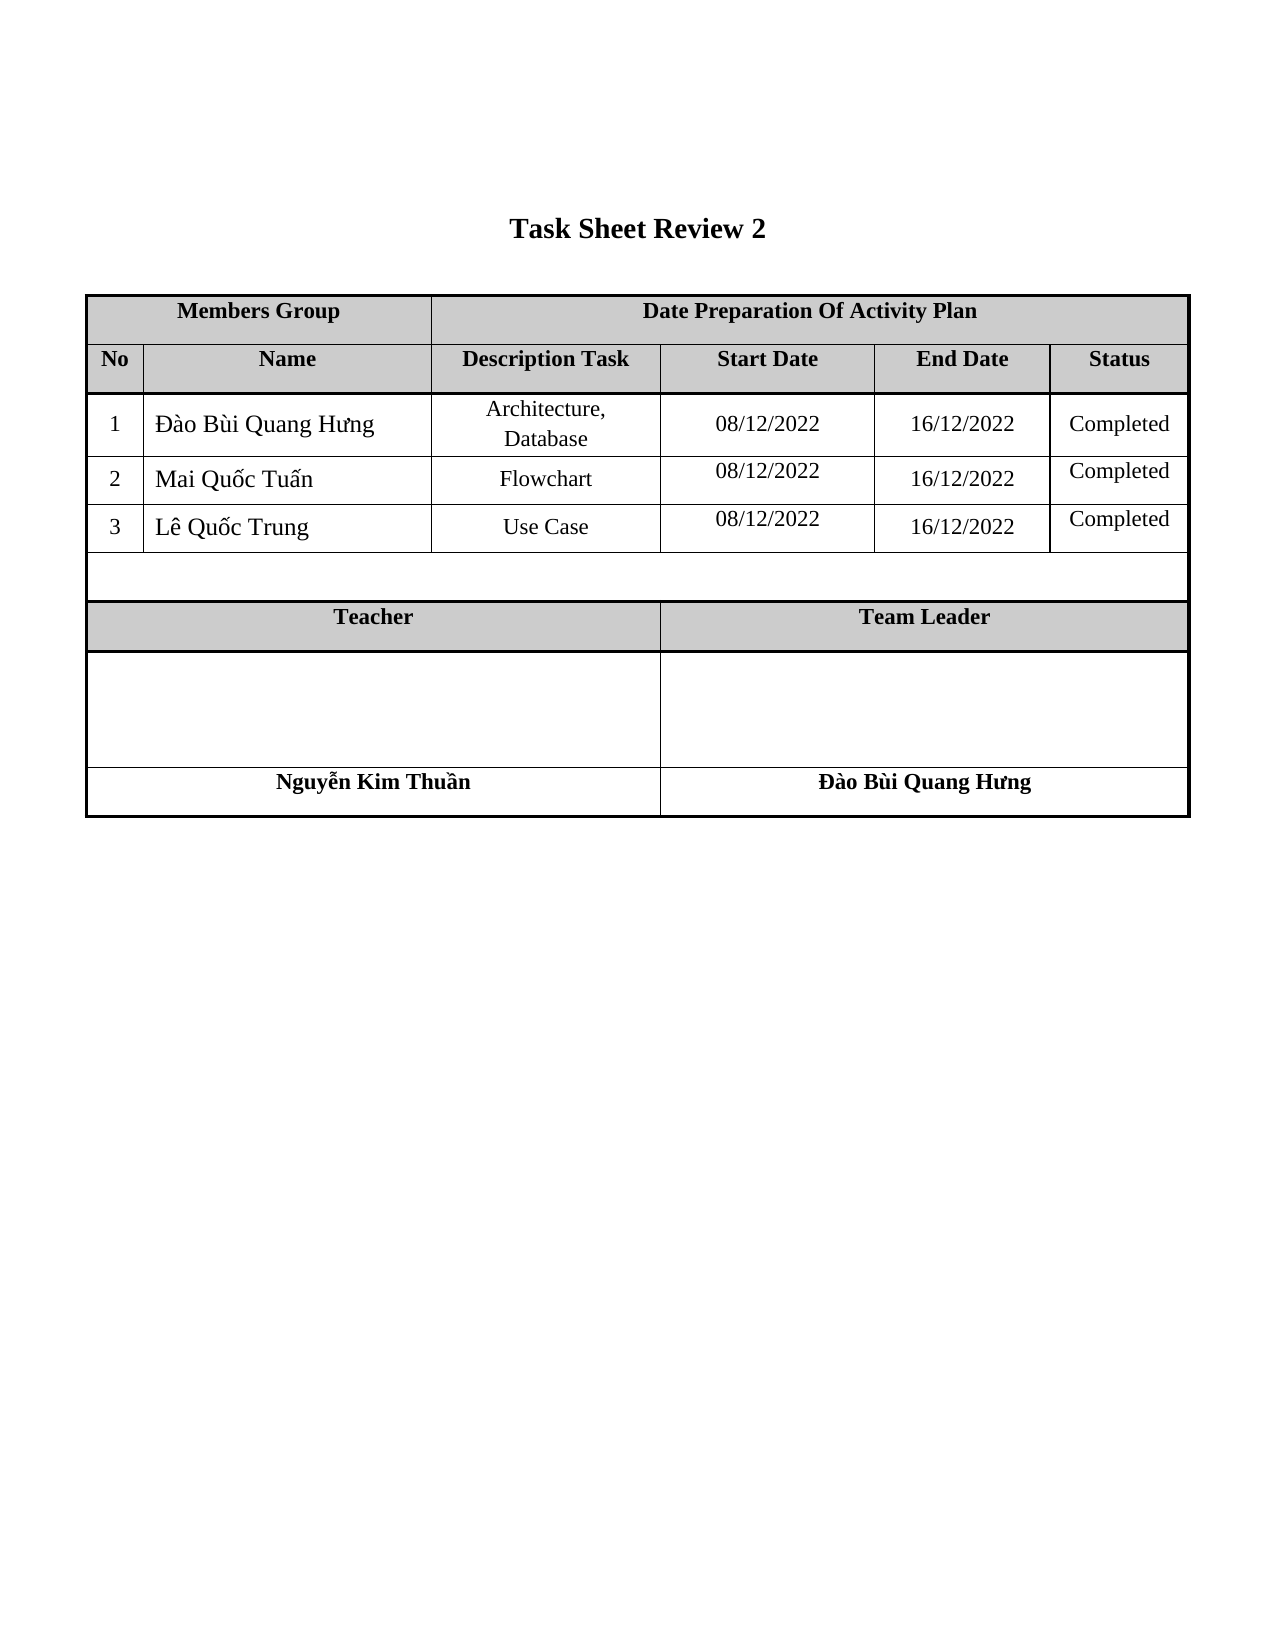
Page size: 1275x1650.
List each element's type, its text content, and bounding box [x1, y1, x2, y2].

table_cell Architecture, Database [432, 395, 660, 456]
table_cell Flowchart [432, 457, 660, 504]
table_cell [661, 653, 1187, 767]
table_cell Teacher [88, 603, 660, 650]
table_cell Start Date [661, 345, 874, 392]
table_cell 16/12/2022 [875, 395, 1049, 456]
table_header Date Preparation Of Activity Plan [432, 297, 1187, 344]
table_cell 1 [88, 395, 143, 456]
table_cell 16/12/2022 [875, 457, 1049, 504]
subtitle Task Sheet Review 2 [150, 211, 1125, 245]
table_cell 08/12/2022 [661, 395, 874, 456]
table_cell Mai Quốc Tuấn [144, 457, 431, 504]
table_cell Status [1051, 345, 1187, 392]
table_cell 2 [88, 457, 143, 504]
table_cell 3 [88, 505, 143, 552]
table_cell No [88, 345, 143, 392]
table_cell End Date [875, 345, 1049, 392]
table_cell Team Leader [661, 603, 1187, 650]
table_cell Completed [1051, 457, 1187, 504]
table_cell 16/12/2022 [875, 505, 1049, 552]
table_cell [88, 553, 1187, 600]
table_cell Đào Bùi Quang Hưng [144, 395, 431, 456]
table_cell 08/12/2022 [661, 457, 874, 504]
table_cell Use Case [432, 505, 660, 552]
table_cell Name [144, 345, 431, 392]
table_cell Đào Bùi Quang Hưng [661, 768, 1187, 815]
table_cell Completed [1051, 395, 1187, 456]
table_cell Lê Quốc Trung [144, 505, 431, 552]
table_cell 08/12/2022 [661, 505, 874, 552]
table_cell Completed [1051, 505, 1187, 552]
table_cell Nguyễn Kim Thuần [88, 768, 660, 815]
table_cell Description Task [432, 345, 660, 392]
table_header Members Group [88, 297, 431, 344]
table_cell [88, 653, 660, 767]
